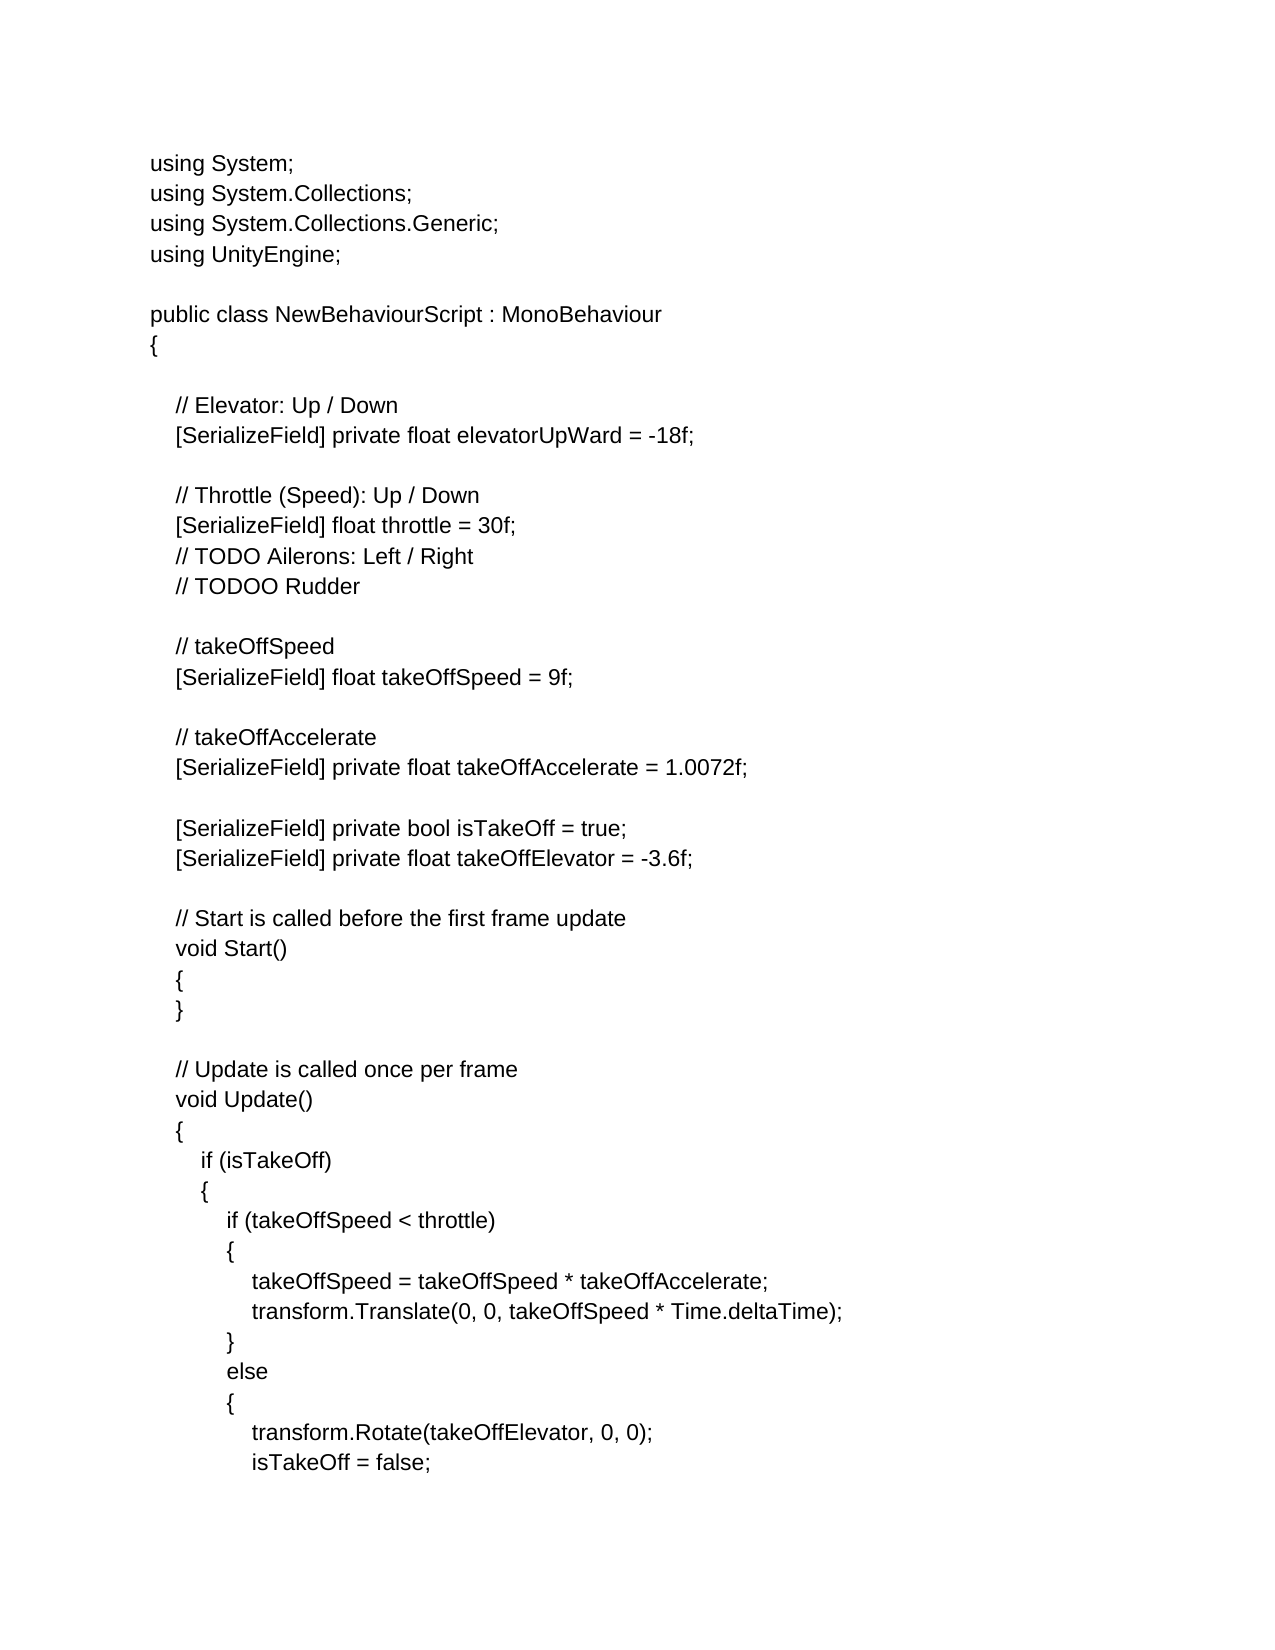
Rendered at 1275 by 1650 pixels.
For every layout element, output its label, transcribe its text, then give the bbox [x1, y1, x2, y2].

text using System.Collections.Generic; [150, 210, 1125, 237]
text // takeOffAccelerate [150, 724, 1125, 750]
text void Start() [150, 935, 1125, 962]
text // Elevator: Up / Down [150, 392, 1125, 418]
text [SerializeField] private float takeOffElevator = -3.6f; [150, 845, 1125, 871]
text { [150, 1388, 1125, 1415]
text // Throttle (Speed): Up / Down [150, 482, 1125, 509]
text } [150, 996, 1125, 1022]
text [SerializeField] private float takeOffAccelerate = 1.0072f; [150, 754, 1125, 781]
text // TODO Ailerons: Left / Right [150, 543, 1125, 569]
text { [150, 1117, 1125, 1143]
text // TODOO Rudder [150, 573, 1125, 599]
text else [150, 1358, 1125, 1385]
text if (takeOffSpeed < throttle) [150, 1207, 1125, 1234]
text { [150, 1237, 1125, 1264]
text { [150, 966, 1125, 992]
text // takeOffSpeed [150, 633, 1125, 660]
text [SerializeField] float throttle = 30f; [150, 512, 1125, 539]
text [SerializeField] float takeOffSpeed = 9f; [150, 663, 1125, 690]
text takeOffSpeed = takeOffSpeed * takeOffAccelerate; [150, 1268, 1125, 1294]
text using UnityEngine; [150, 241, 1125, 267]
text if (isTakeOff) [150, 1147, 1125, 1173]
text isTakeOff = false; [150, 1449, 1125, 1475]
text public class NewBehaviourScript : MonoBehaviour [150, 301, 1125, 327]
text transform.Rotate(takeOffElevator, 0, 0); [150, 1419, 1125, 1445]
text [SerializeField] private float elevatorUpWard = -18f; [150, 422, 1125, 448]
text // Update is called once per frame [150, 1056, 1125, 1083]
text { [150, 331, 1125, 358]
text [SerializeField] private bool isTakeOff = true; [150, 814, 1125, 841]
text } [150, 1328, 1125, 1354]
text // Start is called before the first frame update [150, 905, 1125, 932]
text using System.Collections; [150, 180, 1125, 207]
text using System; [150, 150, 1125, 176]
text { [150, 1177, 1125, 1203]
text void Update() [150, 1086, 1125, 1113]
text transform.Translate(0, 0, takeOffSpeed * Time.deltaTime); [150, 1298, 1125, 1324]
